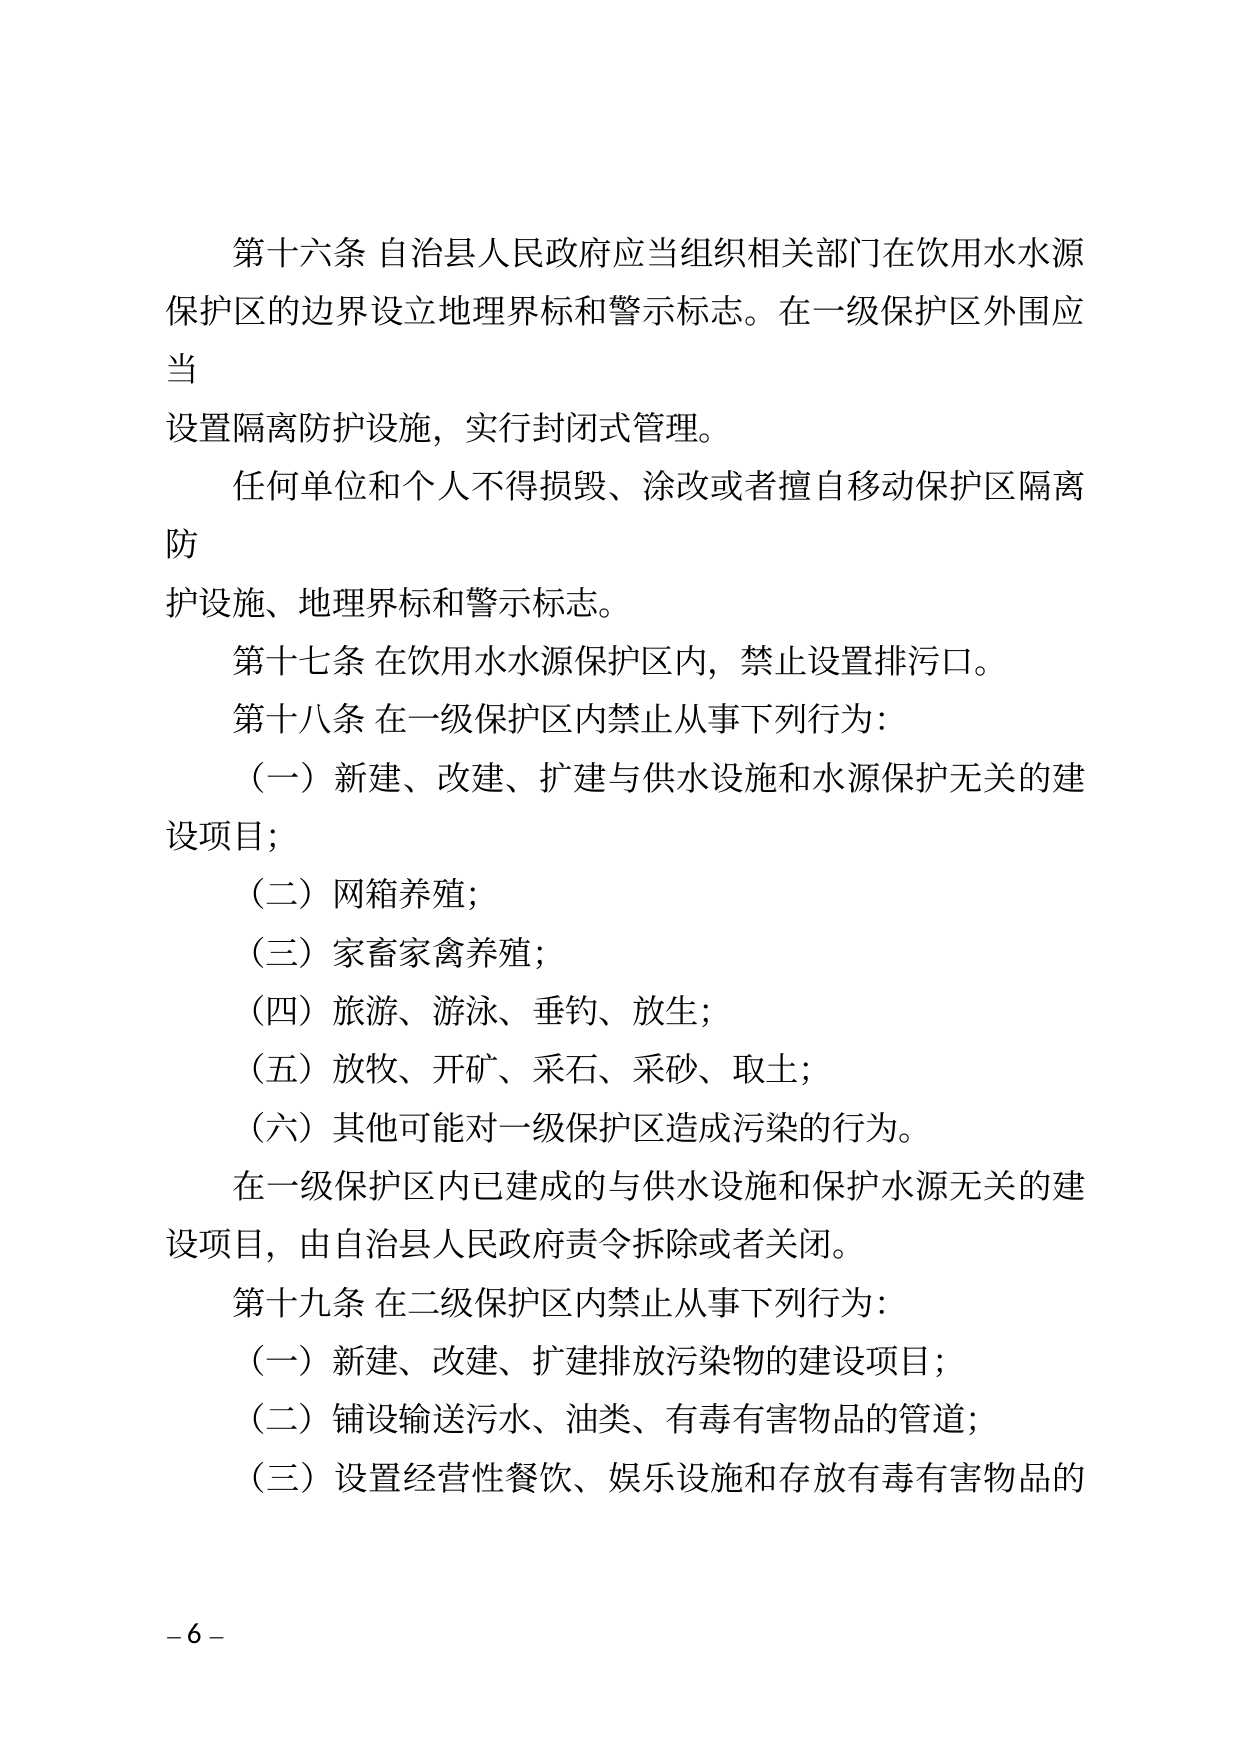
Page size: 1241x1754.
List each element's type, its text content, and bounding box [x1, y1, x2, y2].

text 第十七条 在饮用水水源保护区内，禁止设置排污口。 [165, 627, 1087, 685]
text 第十八条 在一级保护区内禁止从事下列行为： [165, 685, 1087, 743]
text （一）新建、改建、扩建与供水设施和水源保护无关的建设项目； [165, 743, 1087, 860]
text （二）网箱养殖； [165, 860, 1087, 918]
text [165, 1443, 1087, 1502]
text 任何单位和个人不得损毁、涂改或者擅自移动保护区隔离防 [165, 452, 1087, 568]
text 护设施、地理界标和警示标志。 [165, 568, 1087, 627]
text （五）放牧、开矿、采石、采砂、取土； [165, 1035, 1087, 1093]
text （三）家畜家禽养殖； [165, 918, 1087, 977]
text （四）旅游、游泳、垂钓、放生； [165, 977, 1087, 1035]
text （一）新建、改建、扩建排放污染物的建设项目； [165, 1327, 1087, 1385]
text （二）铺设输送污水、油类、有毒有害物品的管道； [165, 1385, 1087, 1443]
text 第十九条 在二级保护区内禁止从事下列行为： [165, 1268, 1087, 1327]
text 第十六条 自治县人民政府应当组织相关部门在饮用水水源保护区的边界设立地理界标和警示标志。在一级保护区外围应当 [165, 218, 1087, 393]
text 设置隔离防护设施，实行封闭式管理。 [165, 393, 1087, 452]
text （六）其他可能对一级保护区造成污染的行为。 [165, 1093, 1087, 1152]
text 在一级保护区内已建成的与供水设施和保护水源无关的建设项目，由自治县人民政府责令拆除或者关闭。 [165, 1152, 1087, 1268]
